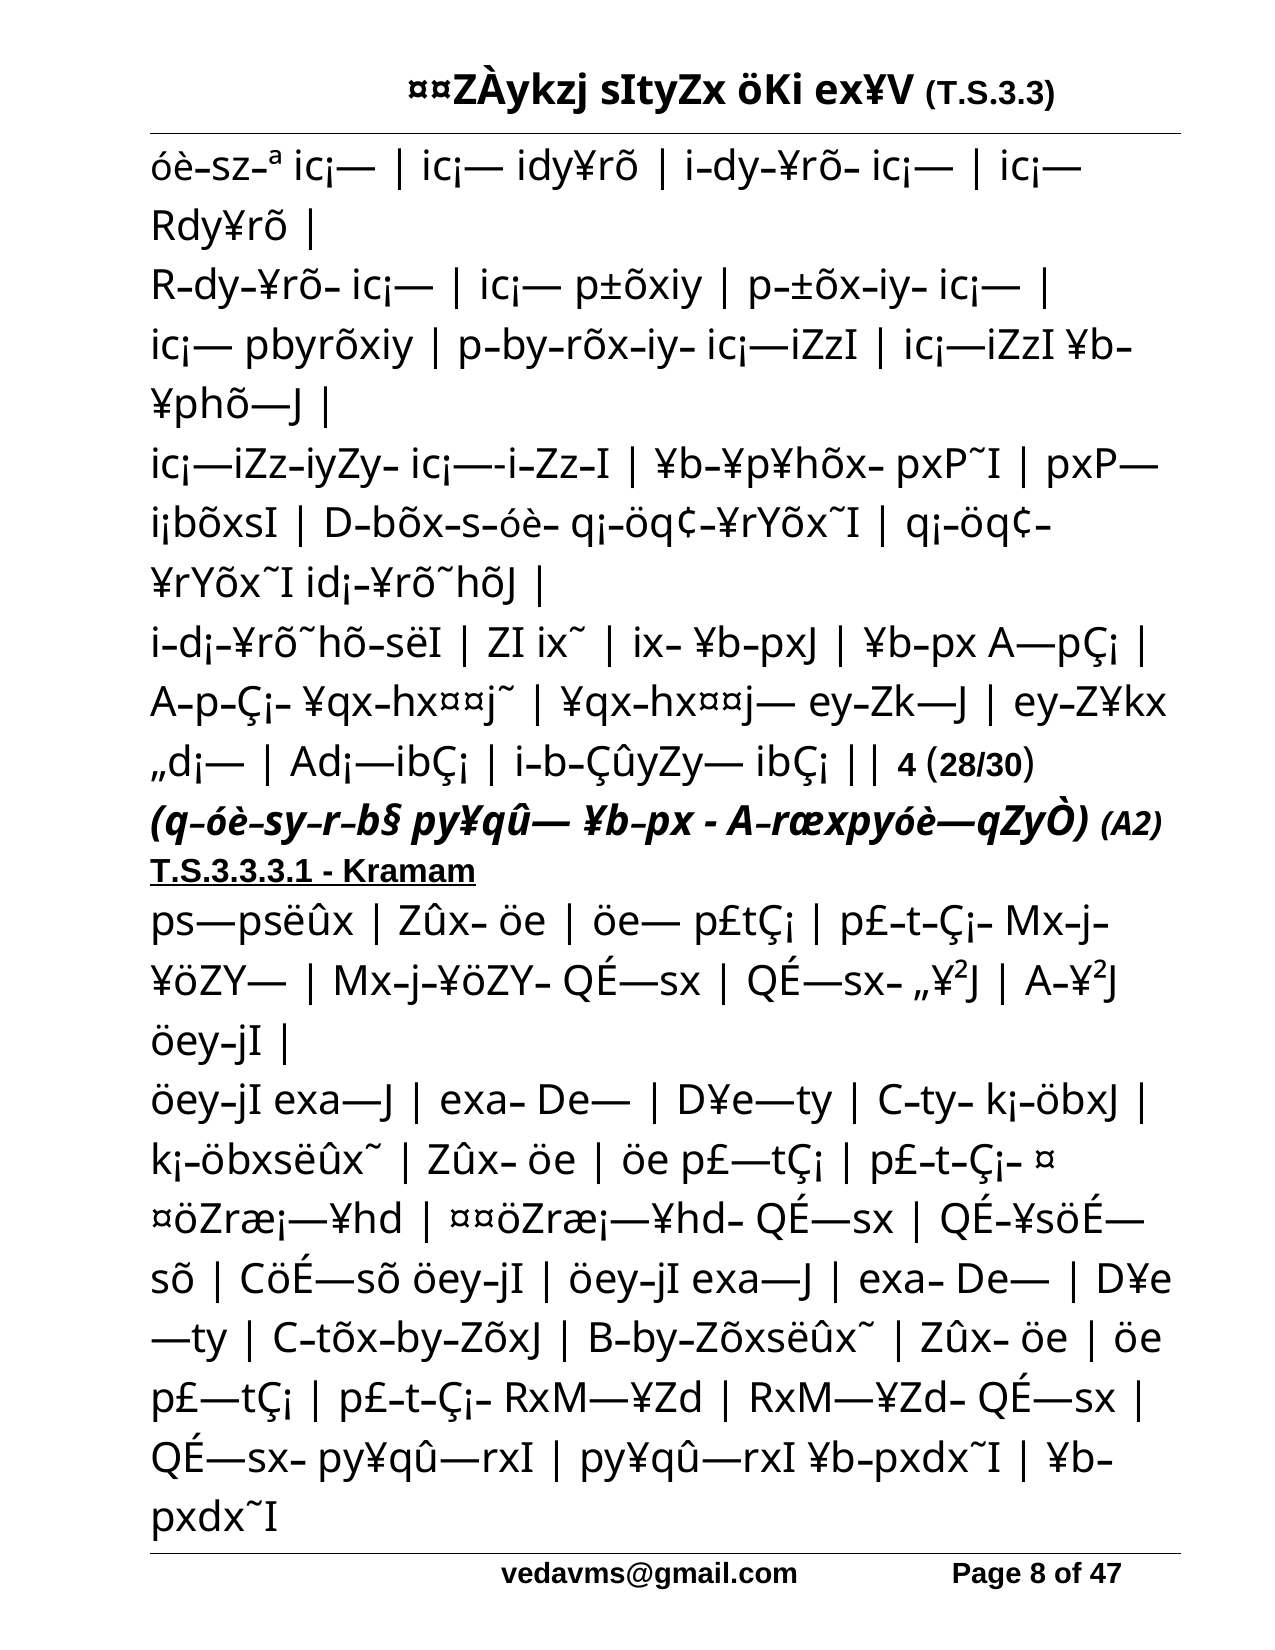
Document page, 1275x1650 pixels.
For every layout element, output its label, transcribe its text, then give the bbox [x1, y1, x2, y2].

text i–d¡–¥rõ˜hõ–sëI | ZI ix˜ | ix– ¥b–pxJ | ¥b–px A—pÇ¡ | [150, 672, 1181, 729]
text ic¡— pbyrõxiy | p–by–rõx–iy– ic¡—iZzI | ic¡—iZzI ¥b–¥phõ—J | [150, 374, 1181, 491]
text A–p–Ç¡– ¥qx–hx¤¤j˜ | ¥qx–hx¤¤j— ey–Zk—J | ey–Z¥kx „d¡— | Ad¡—ibÇ¡ | i–b–ÇûyZy— ibÇ¡ || 4 (28/30) [150, 732, 1181, 848]
text (q–óè–sy–r–b§ py¥qû— ¥b–px - A–ræxpyóè—qZyÒ) (A2) [150, 851, 1181, 908]
text R–dy–¥rõ– ic¡— | ic¡— p±õxiy | p–±õx–iy– ic¡— | [150, 314, 1181, 371]
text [150, 136, 1181, 312]
text ps—psëûx | Zûx– öe | öe— p£tÇ¡ | p£–t–Ç¡– Mx–j–¥öZY— | Mx–j–¥öZY– QÉ—sx | QÉ—sx– „¥²J | A–¥²J öey–jI | [150, 951, 1181, 1127]
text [150, 1129, 1181, 1544]
text T.S.3.3.3.1 - Kramam [150, 910, 1150, 949]
text ic¡—iZz–iyZy– ic¡—-i–Zz–I | ¥b–¥p¥hõx– pxP˜I | pxP—i¡bõxsI | D–bõx–s–óè– q¡–öq¢–¥rYõx˜I | q¡–öq¢–¥rYõx˜I id¡–¥rõ˜hõJ | [150, 493, 1181, 669]
